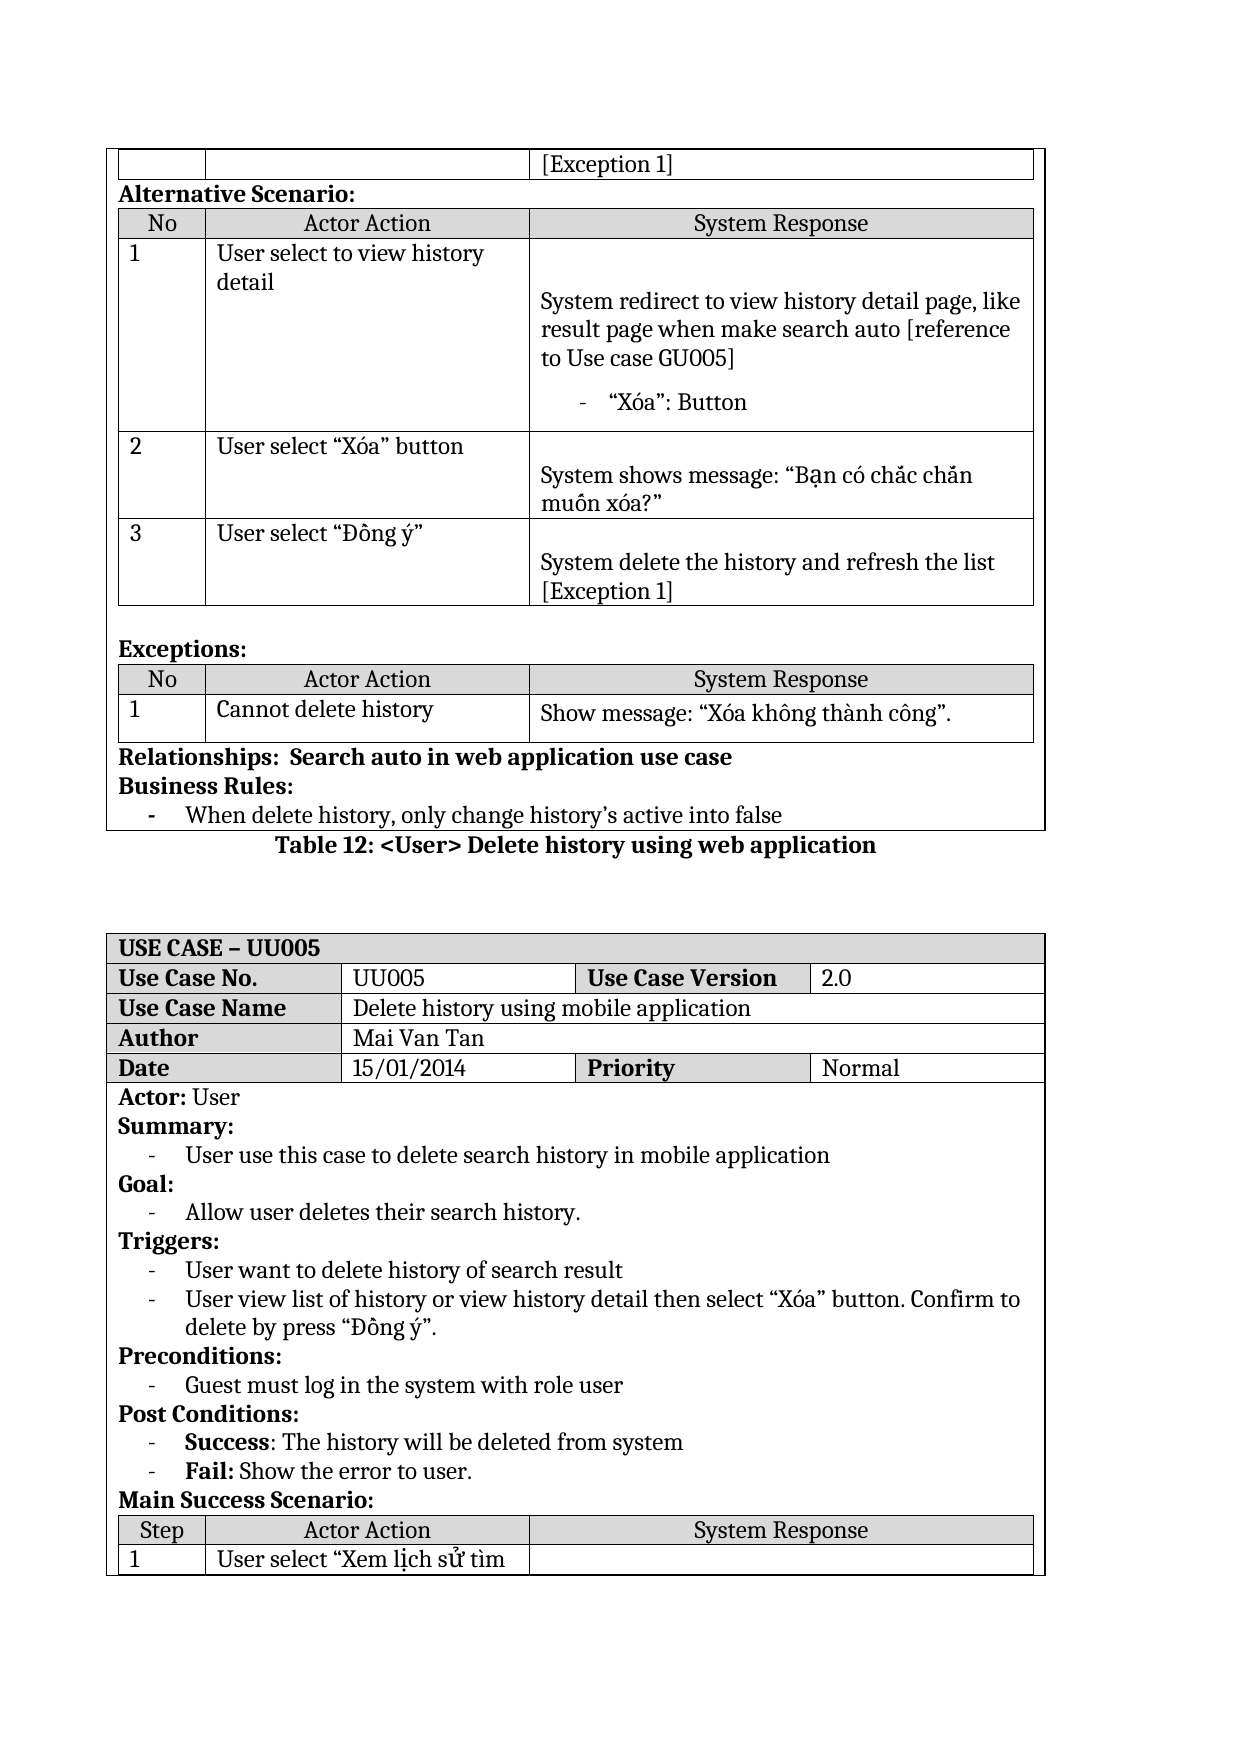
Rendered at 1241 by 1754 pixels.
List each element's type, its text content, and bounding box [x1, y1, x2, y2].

table_cell 2.0 [811, 964, 1044, 993]
table_header USE CASE – UU005 [107, 934, 1044, 963]
table_cell Use Case No. [107, 964, 341, 993]
table_cell Use Case Version [576, 964, 810, 993]
table_cell Author [107, 1024, 341, 1052]
table_cell Use Case Name [107, 994, 341, 1023]
table_cell UU005 [342, 964, 575, 993]
table_cell 15/01/2014 [342, 1054, 575, 1082]
table_cell Normal [811, 1054, 1044, 1082]
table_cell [107, 149, 1044, 829]
table_cell Delete history using mobile application [342, 994, 1044, 1023]
table_cell Mai Van Tan [342, 1024, 1044, 1052]
table_cell Date [107, 1054, 341, 1082]
table_cell Priority [576, 1054, 810, 1082]
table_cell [107, 1083, 1044, 1575]
